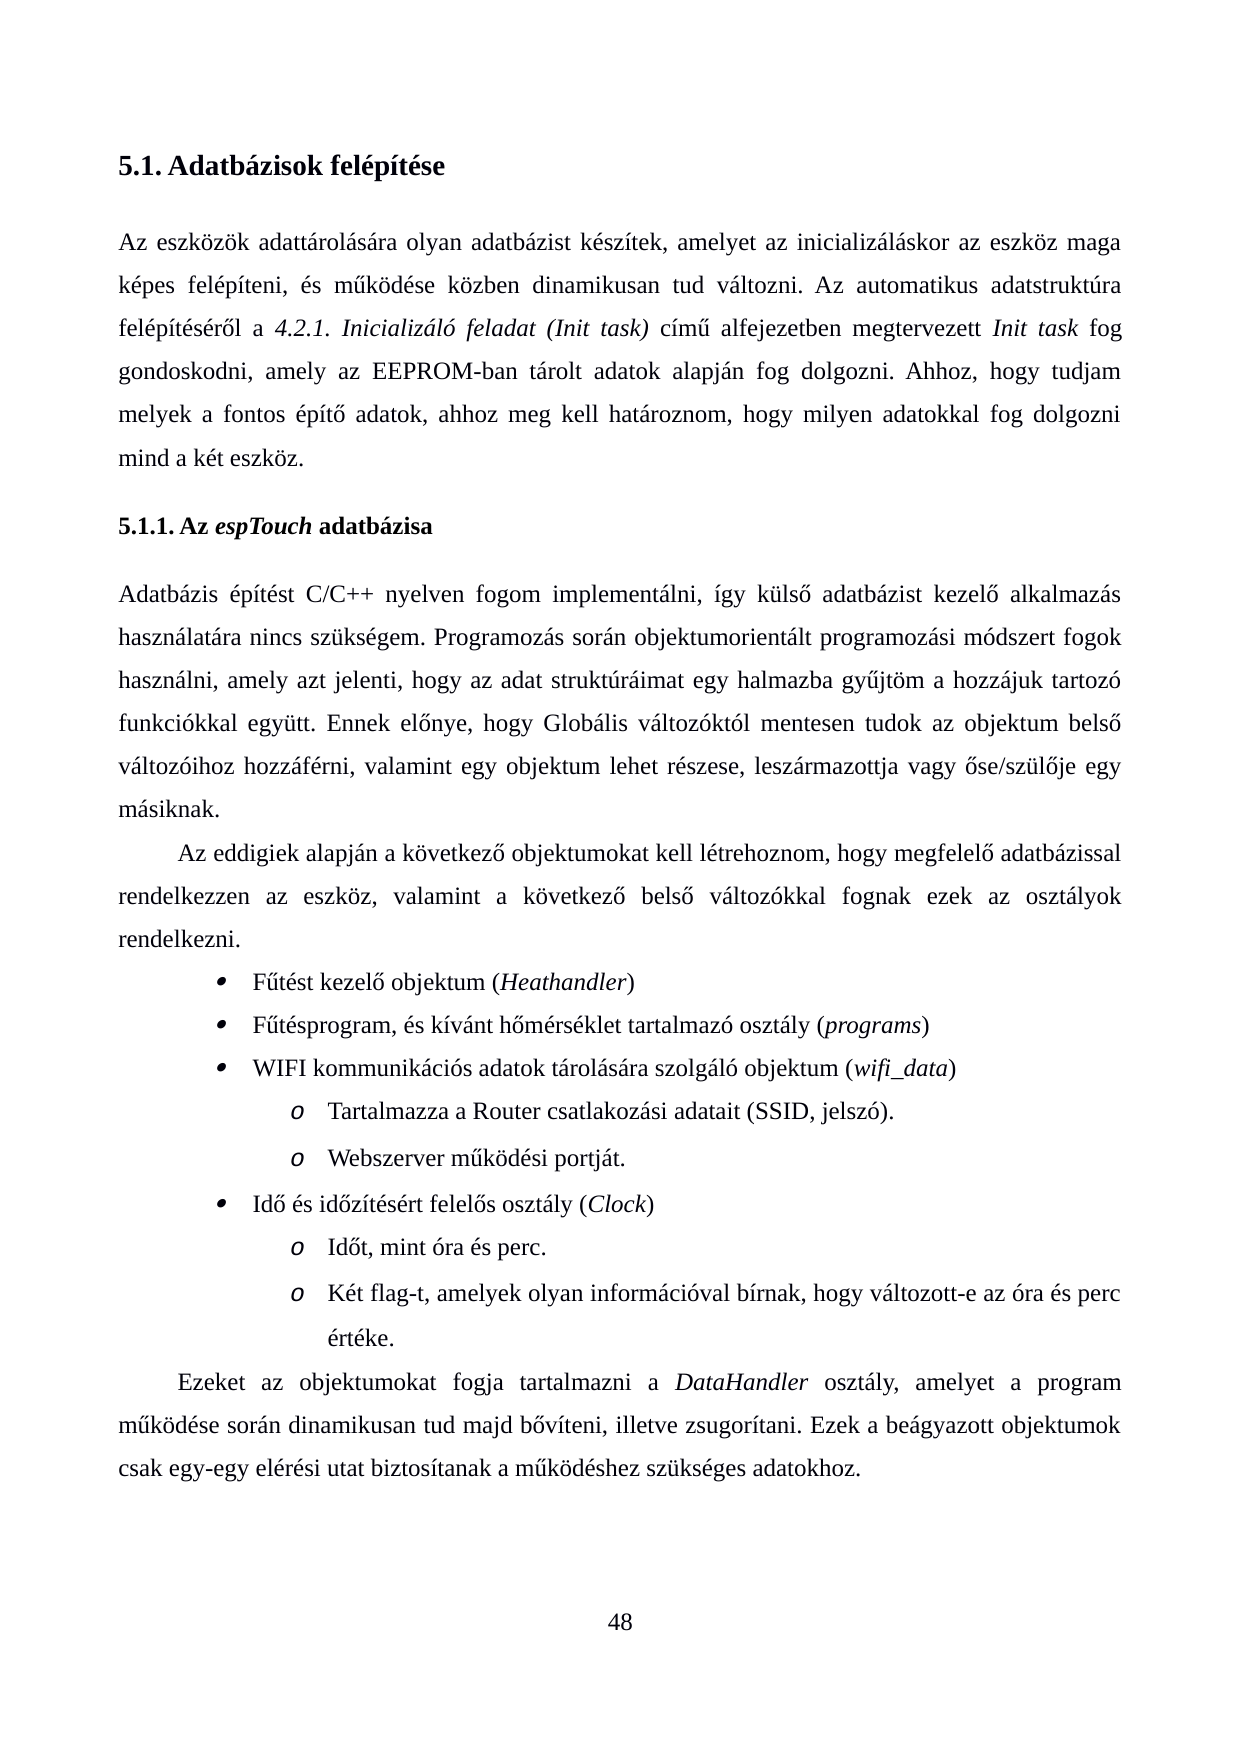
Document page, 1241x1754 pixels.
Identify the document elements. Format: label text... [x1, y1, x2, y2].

list Tartalmazza a Router csatlakozási adatait (SSID, jelszó). [290, 1096, 1122, 1127]
subtitle 5.1.1. Az espTouch adatbázisa [118, 511, 1122, 539]
subtitle 5.1. Adatbázisok felépítése [118, 148, 1122, 181]
text Adatbázis építést C/C++ nyelven fogom implementálni, így külső adatbázist kezelő alkalmazás használatára nincs szükségem. Programozás során objektumorientált programozási módszert fogok használni, amely azt jelenti, hogy az adat struktúráimat egy halmazba gyűjtöm a hozzájuk tartozó funkciókkal együtt. Ennek előnye, hogy Globális változóktól mentesen tudok az objektum belső változóihoz hozzáférni, valamint egy objektum lehet részese, leszármazottja vagy őse/szülője egy másiknak. [118, 579, 1122, 823]
list Idő és időzítésért felelős osztály (Clock) [215, 1189, 1122, 1218]
list Fűtést kezelő objektum (Heathandler) [215, 967, 1122, 996]
text Ezeket az objektumokat fogja tartalmazni a DataHandler osztály, amelyet a program működése során dinamikusan tud majd bővíteni, illetve zsugorítani. Ezek a beágyazott objektumok csak egy-egy elérési utat biztosítanak a működéshez szükséges adatokhoz. [118, 1367, 1122, 1482]
list Időt, mint óra és perc. [290, 1232, 1122, 1263]
list Két flag-t, amelyek olyan információval bírnak, hogy változott-e az óra és perc értéke. [290, 1278, 1122, 1352]
list Fűtésprogram, és kívánt hőmérséklet tartalmazó osztály (programs) [215, 1010, 1122, 1039]
list WIFI kommunikációs adatok tárolására szolgáló objektum (wifi_data) [215, 1053, 1122, 1082]
text Az eszközök adattárolására olyan adatbázist készítek, amelyet az inicializáláskor az eszköz maga képes felépíteni, és működése közben dinamikusan tud változni. Az automatikus adatstruktúra felépítéséről a 4.2.1. Inicializáló feladat (Init task) című alfejezetben megtervezett Init task fog gondoskodni, amely az EEPROM-ban tárolt adatok alapján fog dolgozni. Ahhoz, hogy tudjam melyek a fontos építő adatok, ahhoz meg kell határoznom, hogy milyen adatokkal fog dolgozni mind a két eszköz. [118, 227, 1122, 471]
text Az eddigiek alapján a következő objektumokat kell létrehoznom, hogy megfelelő adatbázissal rendelkezzen az eszköz, valamint a következő belső változókkal fognak ezek az osztályok rendelkezni. [118, 838, 1122, 953]
list Webszerver működési portját. [290, 1143, 1122, 1173]
